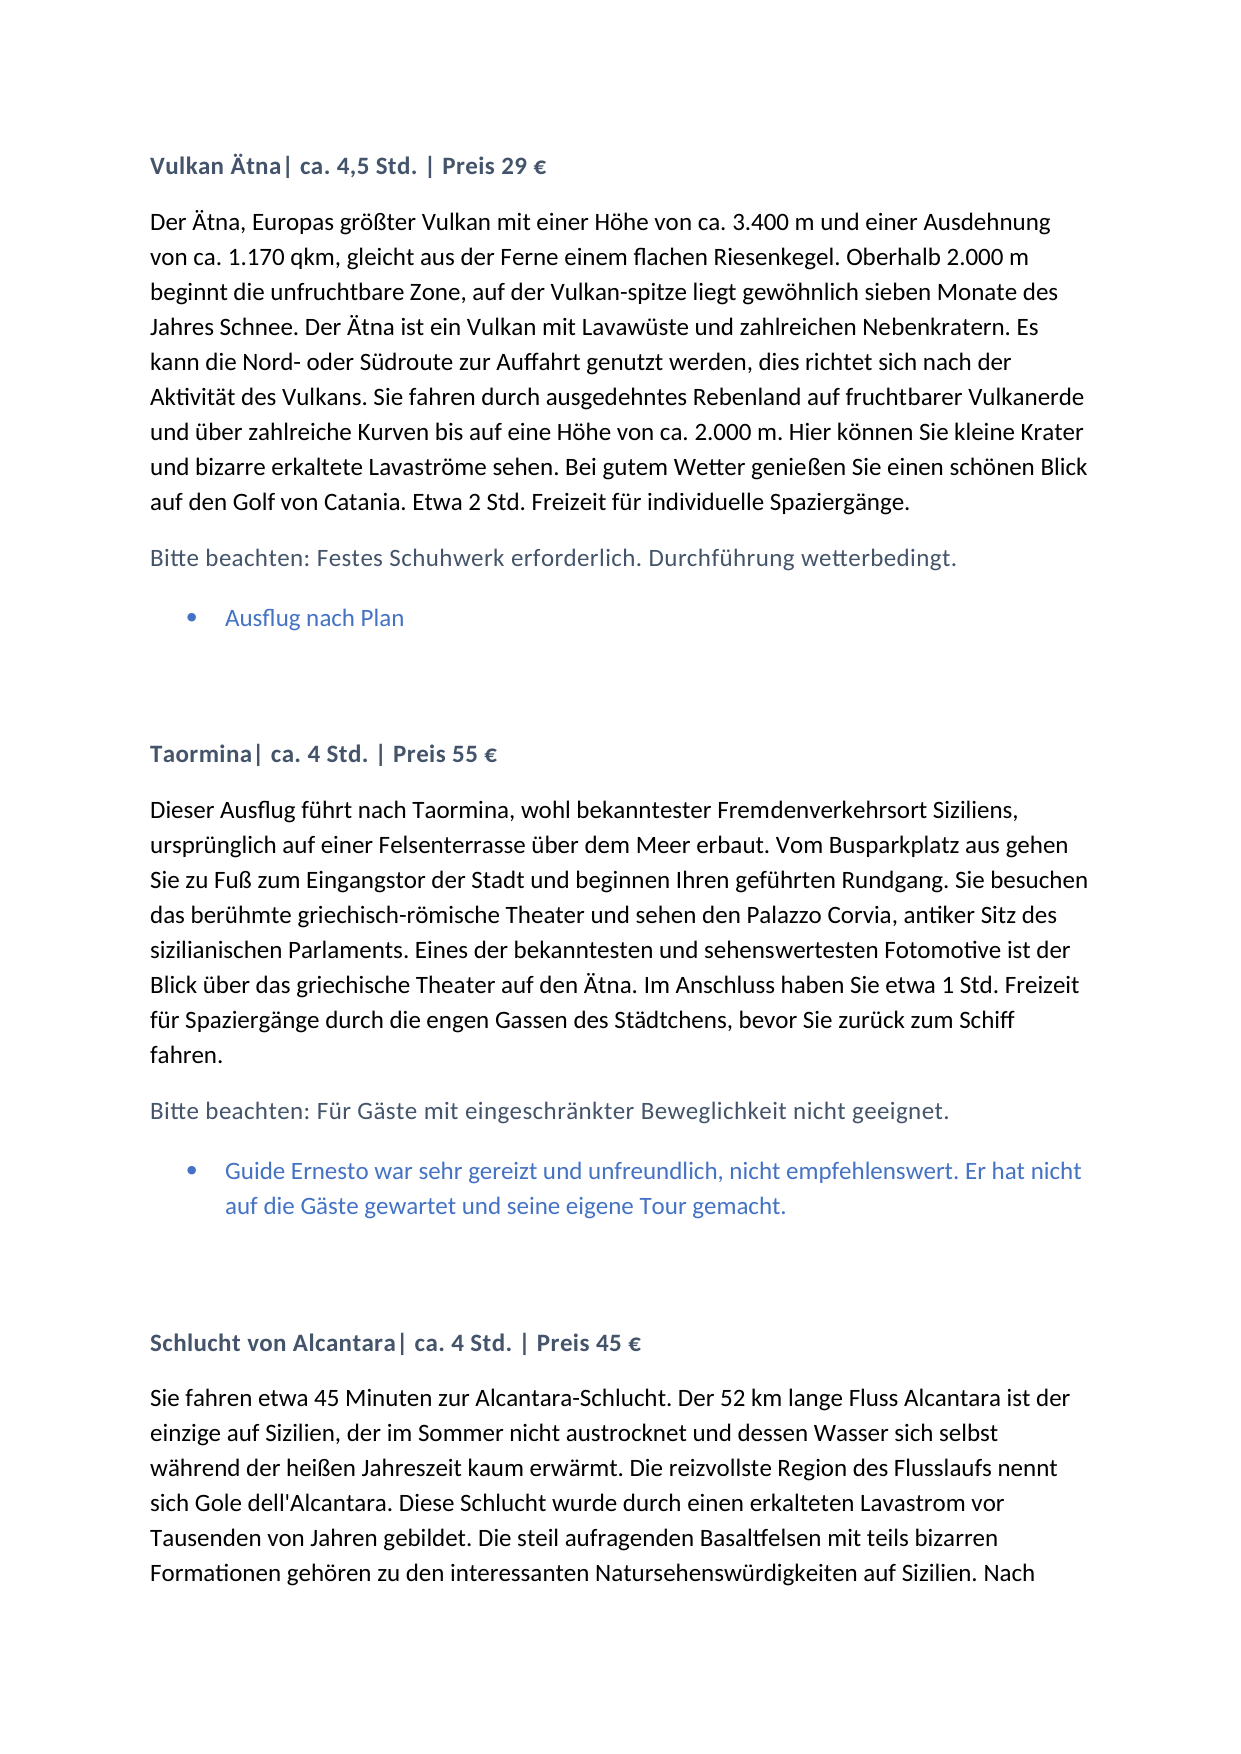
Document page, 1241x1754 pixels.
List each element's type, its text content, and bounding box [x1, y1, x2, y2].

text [150, 1382, 1090, 1588]
list Ausflug nach Plan [187, 597, 1090, 632]
text Dieser Ausflug führt nach Taormina, wohl bekanntester Fremdenverkehrsort Siziliens, ursprünglich auf einer Felsenterrasse über dem Meer erbaut. Vom Busparkplatz aus gehen Sie zu Fuß zum Eingangstor der Stadt und beginnen Ihren geführten Rundgang. Sie besuchen das berühmte griechisch-römische Theater und sehen den Palazzo Corvia, antiker Sitz des sizilianischen Parlaments. Eines der bekanntesten und sehenswertesten Fotomotive ist der Blick über das griechische Theater auf den Ätna. Im Anschluss haben Sie etwa 1 Std. Freizeit für Spaziergänge durch die engen Gassen des Städtchens, bevor Sie zurück zum Schiff fahren. [150, 794, 1090, 1070]
text Vulkan Ätna| ca. 4,5 Std. | Preis 29 € [150, 150, 1090, 181]
text Schlucht von Alcantara| ca. 4 Std. | Preis 45 € [150, 1327, 1090, 1357]
text Taormina| ca. 4 Std. | Preis 55 € [150, 738, 1090, 769]
list Guide Ernesto war sehr gereizt und unfreundlich, nicht empfehlenswert. Er hat nicht auf die Gäste gewartet und seine eigene Tour gemacht. [187, 1151, 1090, 1221]
text Bitte beachten: Festes Schuhwerk erforderlich. Durchführung wetterbedingt. [150, 542, 1090, 572]
text Der Ätna, Europas größter Vulkan mit einer Höhe von ca. 3.400 m und einer Ausdehnung von ca. 1.170 qkm, gleicht aus der Ferne einem flachen Riesenkegel. Oberhalb 2.000 m beginnt die unfruchtbare Zone, auf der Vulkan-spitze liegt gewöhnlich sieben Monate des Jahres Schnee. Der Ätna ist ein Vulkan mit Lavawüste und zahlreichen Nebenkratern. Es kann die Nord- oder Südroute zur Auffahrt genutzt werden, dies richtet sich nach der Aktivität des Vulkans. Sie fahren durch ausgedehntes Rebenland auf fruchtbarer Vulkanerde und über zahlreiche Kurven bis auf eine Höhe von ca. 2.000 m. Hier können Sie kleine Krater und bizarre erkaltete Lavaströme sehen. Bei gutem Wetter genießen Sie einen schönen Blick auf den Golf von Catania. Etwa 2 Std. Freizeit für individuelle Spaziergänge. [150, 206, 1090, 516]
text Bitte beachten: Für Gäste mit eingeschränkter Beweglichkeit nicht geeignet. [150, 1095, 1090, 1126]
